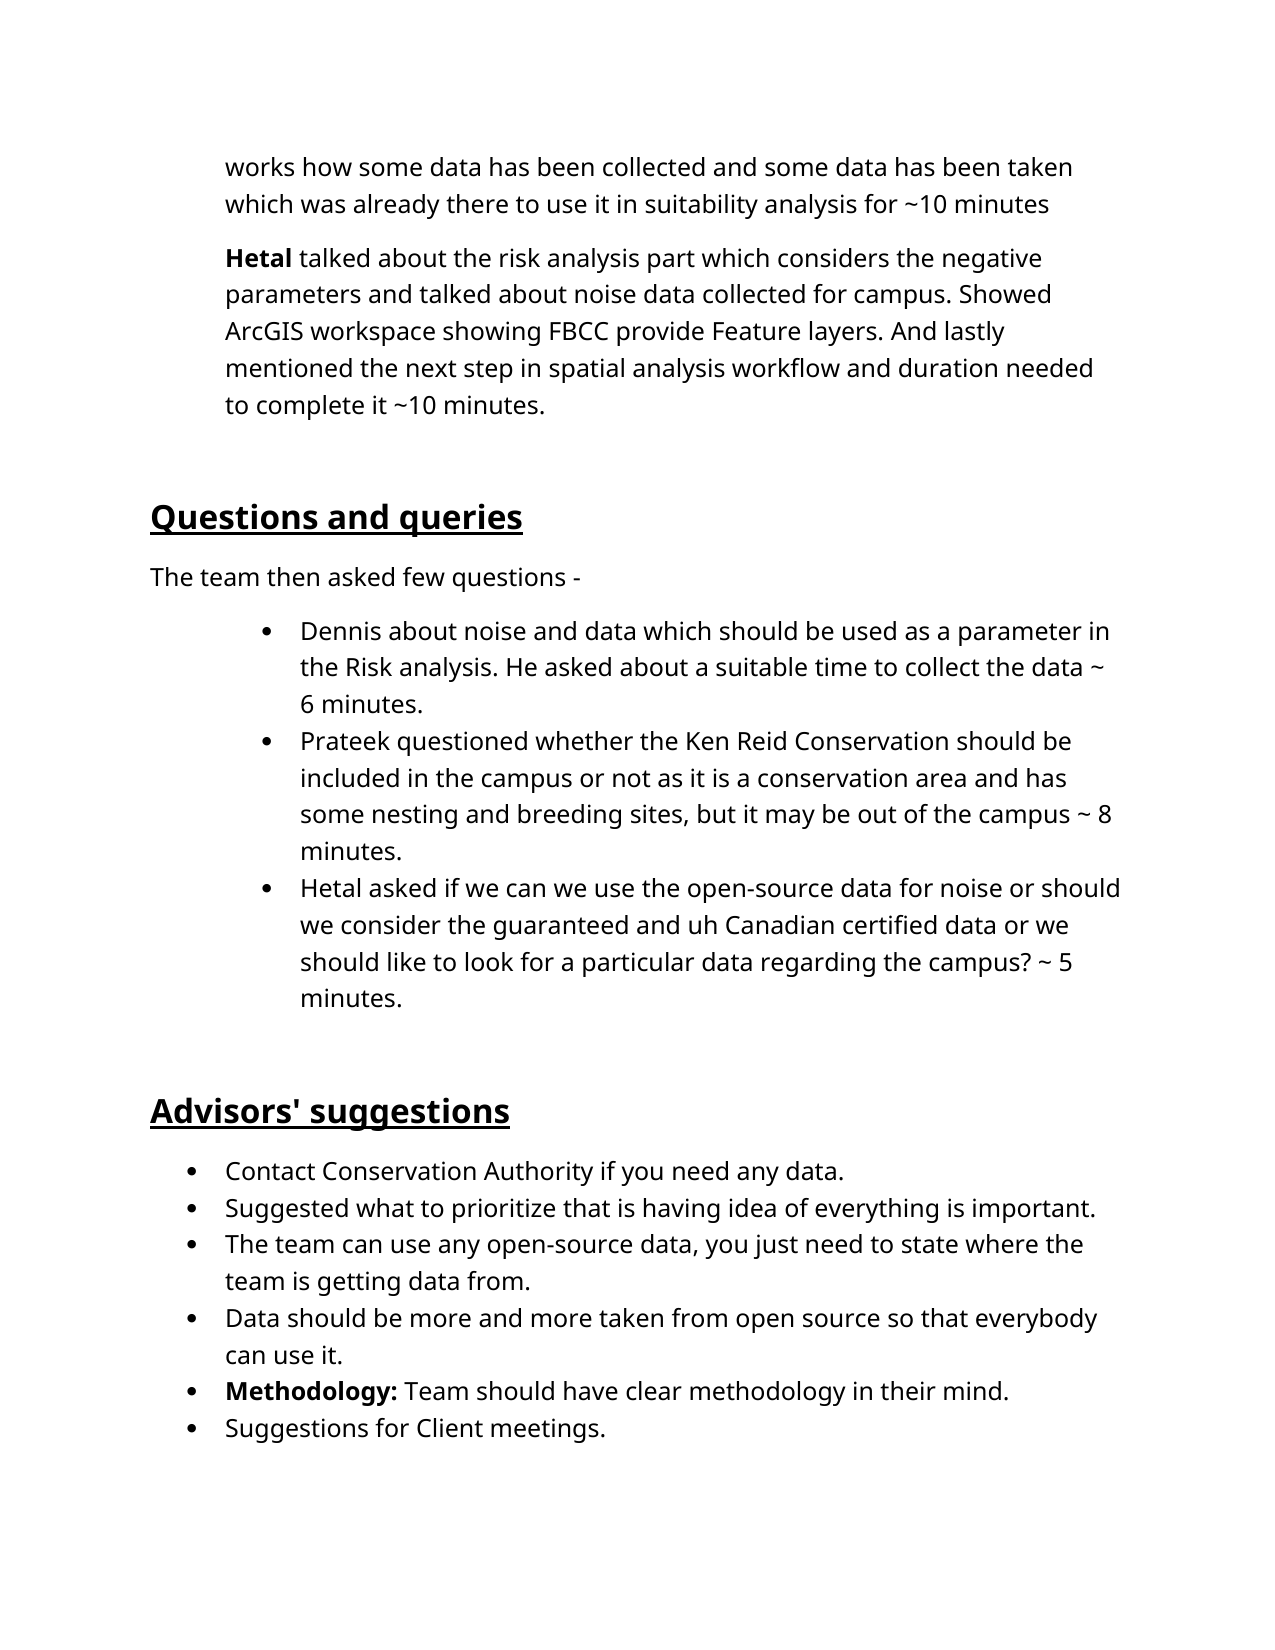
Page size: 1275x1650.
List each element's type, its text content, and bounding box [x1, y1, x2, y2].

text Questions and queries [150, 494, 1125, 539]
list Hetal asked if we can we use the open-source data for noise or should we consider the guaranteed and uh Canadian certified data or we should like to look for a particular data regarding the campus? ~ 5 minutes. [262, 871, 1125, 1015]
list Prateek questioned whether the Ken Reid Conservation should be included in the campus or not as it is a conservation area and has some nesting and breeding sites, but it may be out of the campus ~ 8 minutes. [262, 723, 1125, 868]
text Hetal talked about the risk analysis part which considers the negative parameters and talked about noise data collected for campus. Showed ArcGIS workspace showing FBCC provide Feature layers. And lastly mentioned the next step in spatial analysis workflow and duration needed to complete it ~10 minutes. [225, 240, 1125, 421]
list Suggestions for Client meetings. [187, 1411, 1125, 1445]
list Suggested what to prioritize that is having idea of everything is important. [187, 1190, 1125, 1224]
list Methodology: Team should have clear methodology in their mind. [187, 1374, 1125, 1408]
list Contact Conservation Authority if you need any data. [187, 1153, 1125, 1187]
list The team can use any open-source data, you just need to state where the team is getting data from. [187, 1227, 1125, 1298]
list Data should be more and more taken from open source so that everybody can use it. [187, 1301, 1125, 1371]
list Dennis about noise and data which should be used as a parameter in the Risk analysis. He asked about a suitable time to collect the data ~ 6 minutes. [262, 613, 1125, 721]
text The team then asked few questions - [150, 560, 1125, 594]
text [225, 150, 1125, 221]
text Advisors' suggestions [150, 1088, 1125, 1133]
